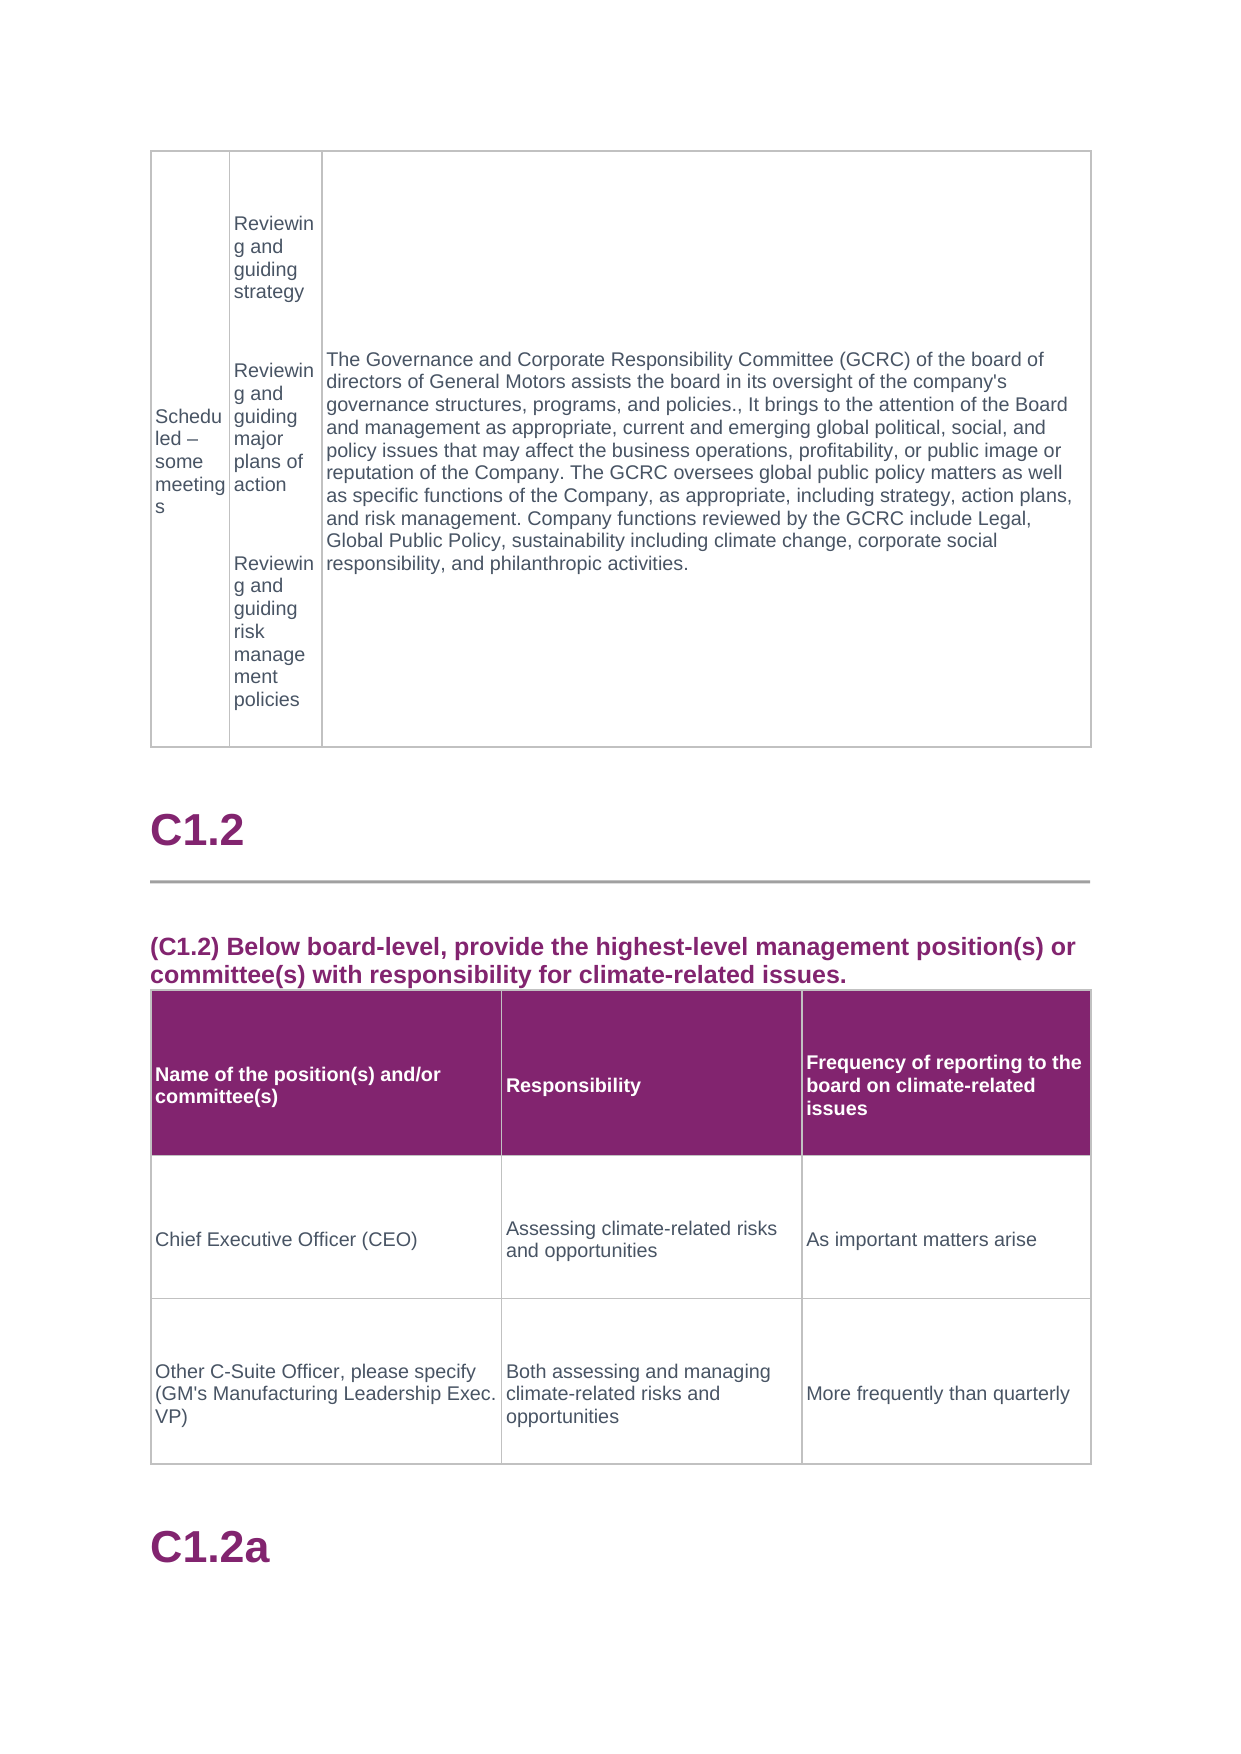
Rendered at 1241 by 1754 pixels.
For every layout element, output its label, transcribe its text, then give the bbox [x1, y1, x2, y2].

subtitle C1.2a [150, 1465, 1090, 1572]
table_cell Assessing climate-related risks and opportunities [502, 1156, 801, 1297]
table_header Responsibility [502, 991, 801, 1155]
subtitle C1.2 [150, 748, 1090, 855]
table_cell Other C-Suite Officer, please specify (GM's Manufacturing Leadership Exec. VP) [152, 1299, 501, 1463]
table_cell Reviewing and guiding strategy Reviewing and guiding major plans of action Reviewing and guiding risk management policies [230, 152, 321, 746]
subtitle (C1.2) Below board-level, provide the highest-level management position(s) or committee(s) with responsibility for climate-related issues. [150, 932, 1090, 989]
table_cell Both assessing and managing climate-related risks and opportunities [502, 1299, 801, 1463]
table_cell The Governance and Corporate Responsibility Committee (GCRC) of the board of directors of General Motors assists the board in its oversight of the company's governance structures, programs, and policies., It brings to the attention of the Board and management as appropriate, current and emerging global political, social, and policy issues that may affect the business operations, profitability, or public image or reputation of the Company. The GCRC oversees global public policy matters as well as specific functions of the Company, as appropriate, including strategy, action plans, and risk management. Company functions reviewed by the GCRC include Legal, Global Public Policy, sustainability including climate change, corporate social responsibility, and philanthropic activities. [323, 152, 1090, 746]
table_cell As important matters arise [803, 1156, 1090, 1297]
table_cell More frequently than quarterly [803, 1299, 1090, 1463]
table_header Frequency of reporting to the board on climate-related issues [803, 991, 1090, 1155]
table_cell Chief Executive Officer (CEO) [152, 1156, 501, 1297]
table_header Name of the position(s) and/or committee(s) [152, 991, 501, 1155]
table_cell Scheduled – some meetings [152, 152, 229, 746]
